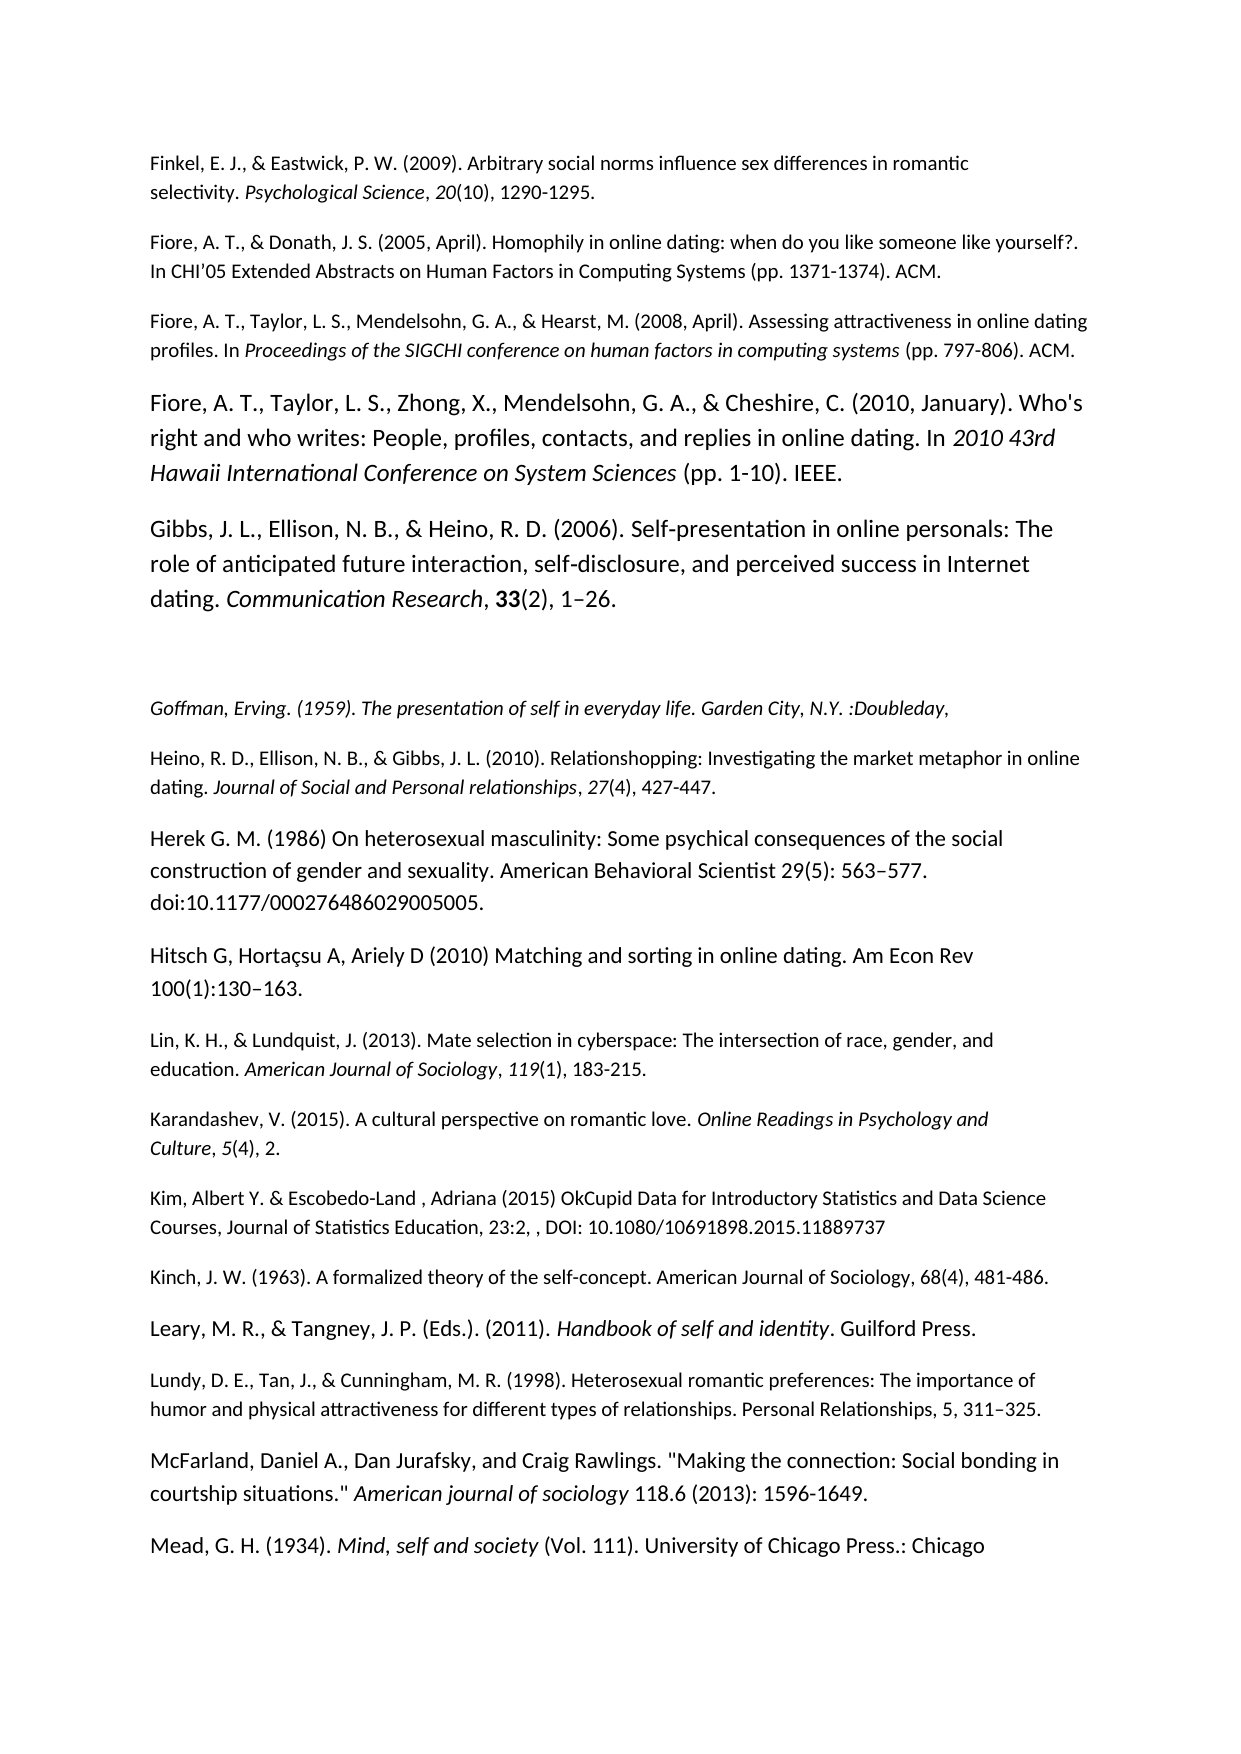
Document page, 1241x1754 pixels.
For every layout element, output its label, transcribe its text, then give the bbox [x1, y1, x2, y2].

text Finkel, E. J., & Eastwick, P. W. (2009). Arbitrary social norms influence sex differences in romantic selectivity. Psychological Science, 20(10), 1290-1295. [150, 150, 1090, 204]
text Heino, R. D., Ellison, N. B., & Gibbs, J. L. (2010). Relationshopping: Investigating the market metaphor in online dating. Journal of Social and Personal relationships, 27(4), 427-447. [150, 745, 1090, 799]
text Kim, Albert Y. & Escobedo-Land , Adriana (2015) OkCupid Data for Introductory Statistics and Data Science Courses, Journal of Statistics Education, 23:2, , DOI: 10.1080/10691898.2015.11889737 [150, 1185, 1090, 1240]
text McFarland, Daniel A., Dan Jurafsky, and Craig Rawlings. "Making the connection: Social bonding in courtship situations." American journal of sociology 118.6 (2013): 1596-1649. [150, 1446, 1090, 1507]
text Hitsch G, Hortaçsu A, Ariely D (2010) Matching and sorting in online dating. Am Econ Rev 100(1):130–163. [150, 942, 1090, 1002]
text Fiore, A. T., Taylor, L. S., Mendelsohn, G. A., & Hearst, M. (2008, April). Assessing attractiveness in online dating profiles. In Proceedings of the SIGCHI conference on human factors in computing systems (pp. 797-806). ACM. [150, 308, 1090, 363]
text Goffman, Erving. (1959). The presentation of self in everyday life. Garden City, N.Y. :Doubleday, [150, 695, 1090, 720]
text Lundy, D. E., Tan, J., & Cunningham, M. R. (1998). Heterosexual romantic preferences: The importance of humor and physical attractiveness for different types of relationships. Personal Relationships, 5, 311–325. [150, 1367, 1090, 1422]
text Mead, G. H. (1934). Mind, self and society (Vol. 111). University of Chicago Press.: Chicago [150, 1532, 1090, 1560]
text Herek G. M. (1986) On heterosexual masculinity: Some psychical consequences of the social construction of gender and sexuality. American Behavioral Scientist 29(5): 563–577. doi:10.1177/000276486029005005. [150, 824, 1090, 917]
text Fiore, A. T., Taylor, L. S., Zhong, X., Mendelsohn, G. A., & Cheshire, C. (2010, January). Who's right and who writes: People, profiles, contacts, and replies in online dating. In 2010 43rd Hawaii International Conference on System Sciences (pp. 1-10). IEEE. [150, 387, 1090, 488]
text Leary, M. R., & Tangney, J. P. (Eds.). (2011). Handbook of self and identity. Guilford Press. [150, 1314, 1090, 1342]
text Karandashev, V. (2015). A cultural perspective on romantic love. Online Readings in Psychology and Culture, 5(4), 2. [150, 1106, 1090, 1161]
text Kinch, J. W. (1963). A formalized theory of the self-concept. American Journal of Sociology, 68(4), 481-486. [150, 1264, 1090, 1290]
text Lin, K. H., & Lundquist, J. (2013). Mate selection in cyberspace: The intersection of race, gender, and education. American Journal of Sociology, 119(1), 183-215. [150, 1027, 1090, 1081]
text Gibbs, J. L., Ellison, N. B., & Heino, R. D. (2006). Self‐presentation in online personals: The role of anticipated future interaction, self‐disclosure, and perceived success in Internet dating. Communication Research, 33(2), 1–26. [150, 513, 1090, 614]
text Fiore, A. T., & Donath, J. S. (2005, April). Homophily in online dating: when do you like someone like yourself?. In CHI’05 Extended Abstracts on Human Factors in Computing Systems (pp. 1371-1374). ACM. [150, 229, 1090, 284]
